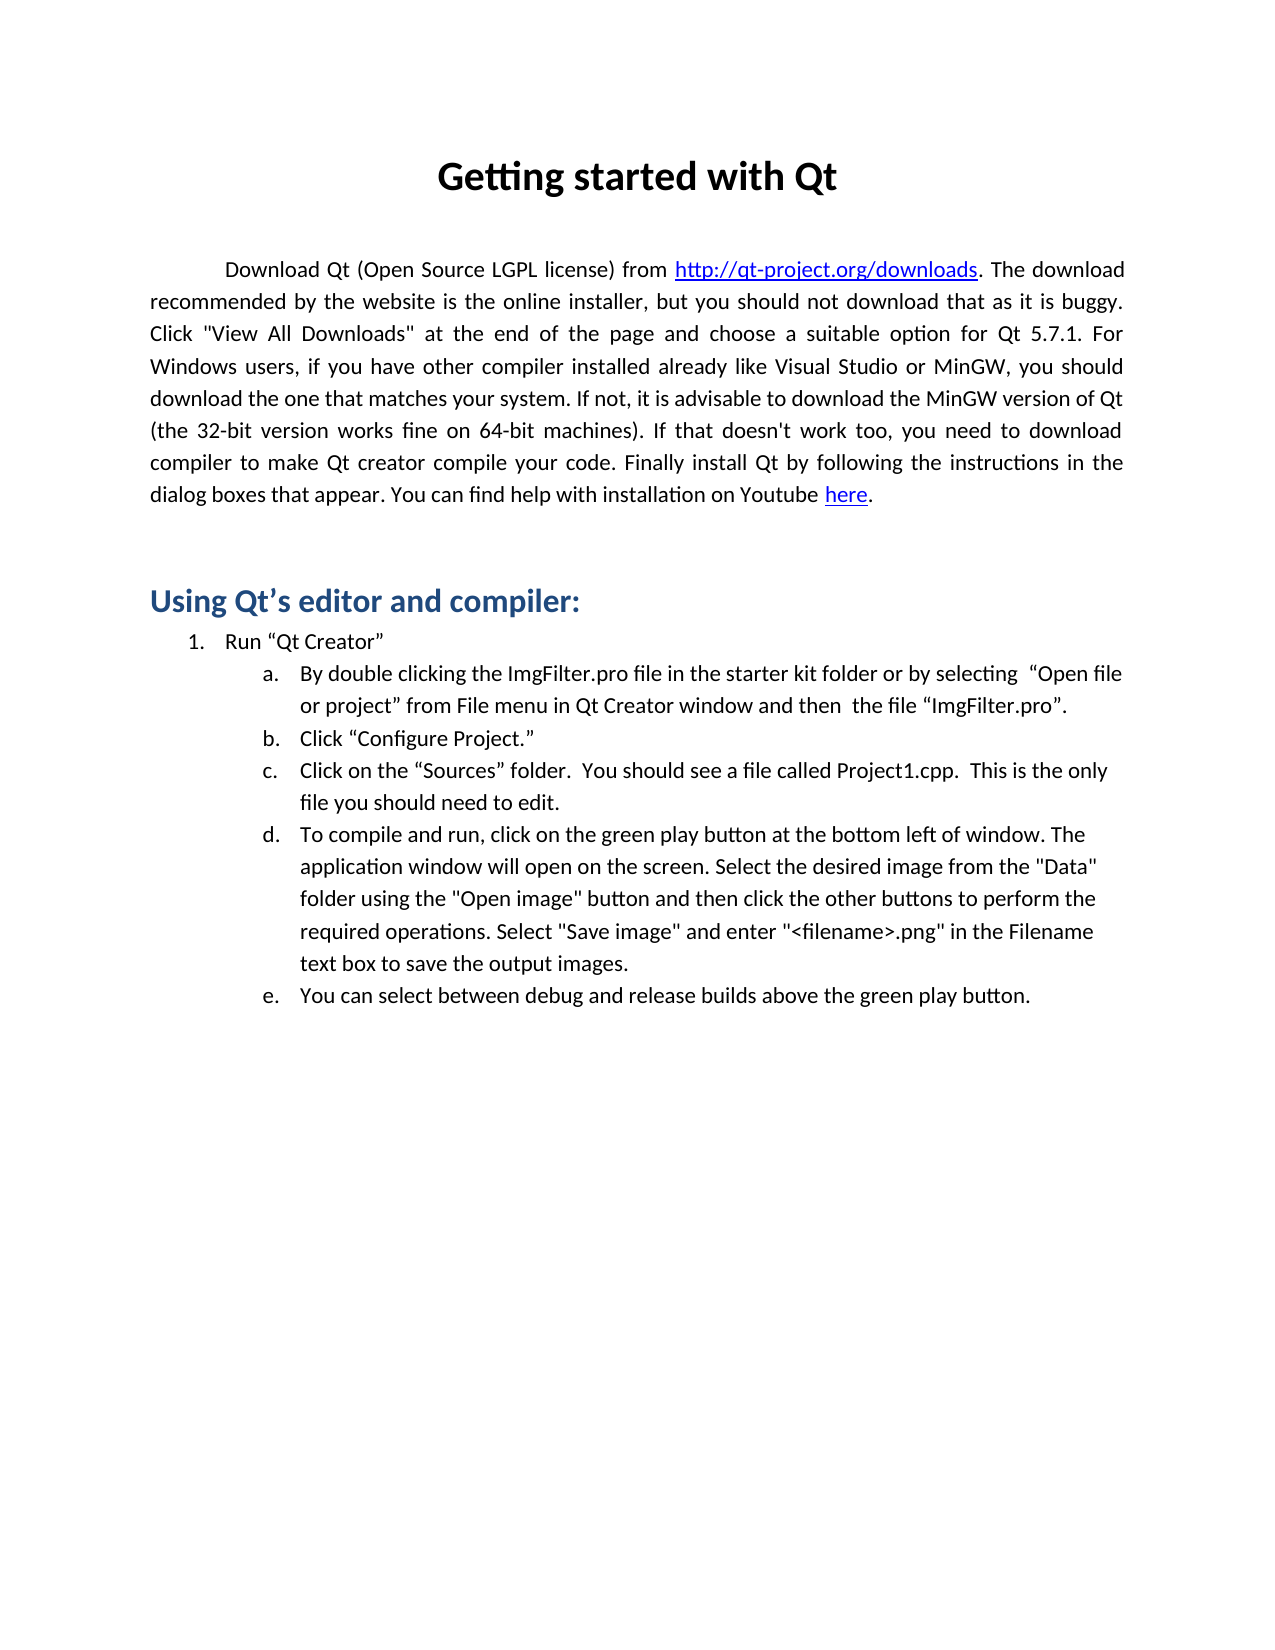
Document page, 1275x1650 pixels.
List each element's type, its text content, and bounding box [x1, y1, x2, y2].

text Using Qt’s editor and compiler: [150, 580, 1125, 621]
text Getting started with Qt [150, 150, 1125, 201]
list You can select between debug and release builds above the green play button. [262, 981, 1125, 1009]
list Click “Configure Project.” [262, 724, 1125, 752]
list Run “Qt Creator” [187, 627, 1125, 655]
list By double clicking the ImgFilter.pro file in the starter kit folder or by selecting “Open file or project” from File menu in Qt Creator window and then the file “ImgFilter.pro”. [262, 659, 1125, 719]
list To compile and run, click on the green play button at the bottom left of window. The application window will open on the screen. Select the desired image from the "Data" folder using the "Open image" button and then click the other buttons to perform the required operations. Select "Save image" and enter "<filename>.png" in the Filename text box to save the output images. [262, 820, 1125, 977]
list Click on the “Sources” folder. You should see a file called Project1.cpp. This is the only file you should need to edit. [262, 756, 1125, 816]
list Download Qt (Open Source LGPL license) from http://qt-project.org/downloads. The download recommended by the website is the online installer, but you should not download that as it is buggy. Click "View All Downloads" at the end of the page and choose a suitable option for Qt 5.7.1. For Windows users, if you have other compiler installed already like Visual Studio or MinGW, you should download the one that matches your system. If not, it is advisable to download the MinGW version of Qt (the 32-bit version works fine on 64-bit machines). If that doesn't work too, you need to download compiler to make Qt creator compile your code. Finally install Qt by following the instructions in the dialog boxes that appear. You can find help with installation on Youtube here. [150, 255, 1125, 508]
